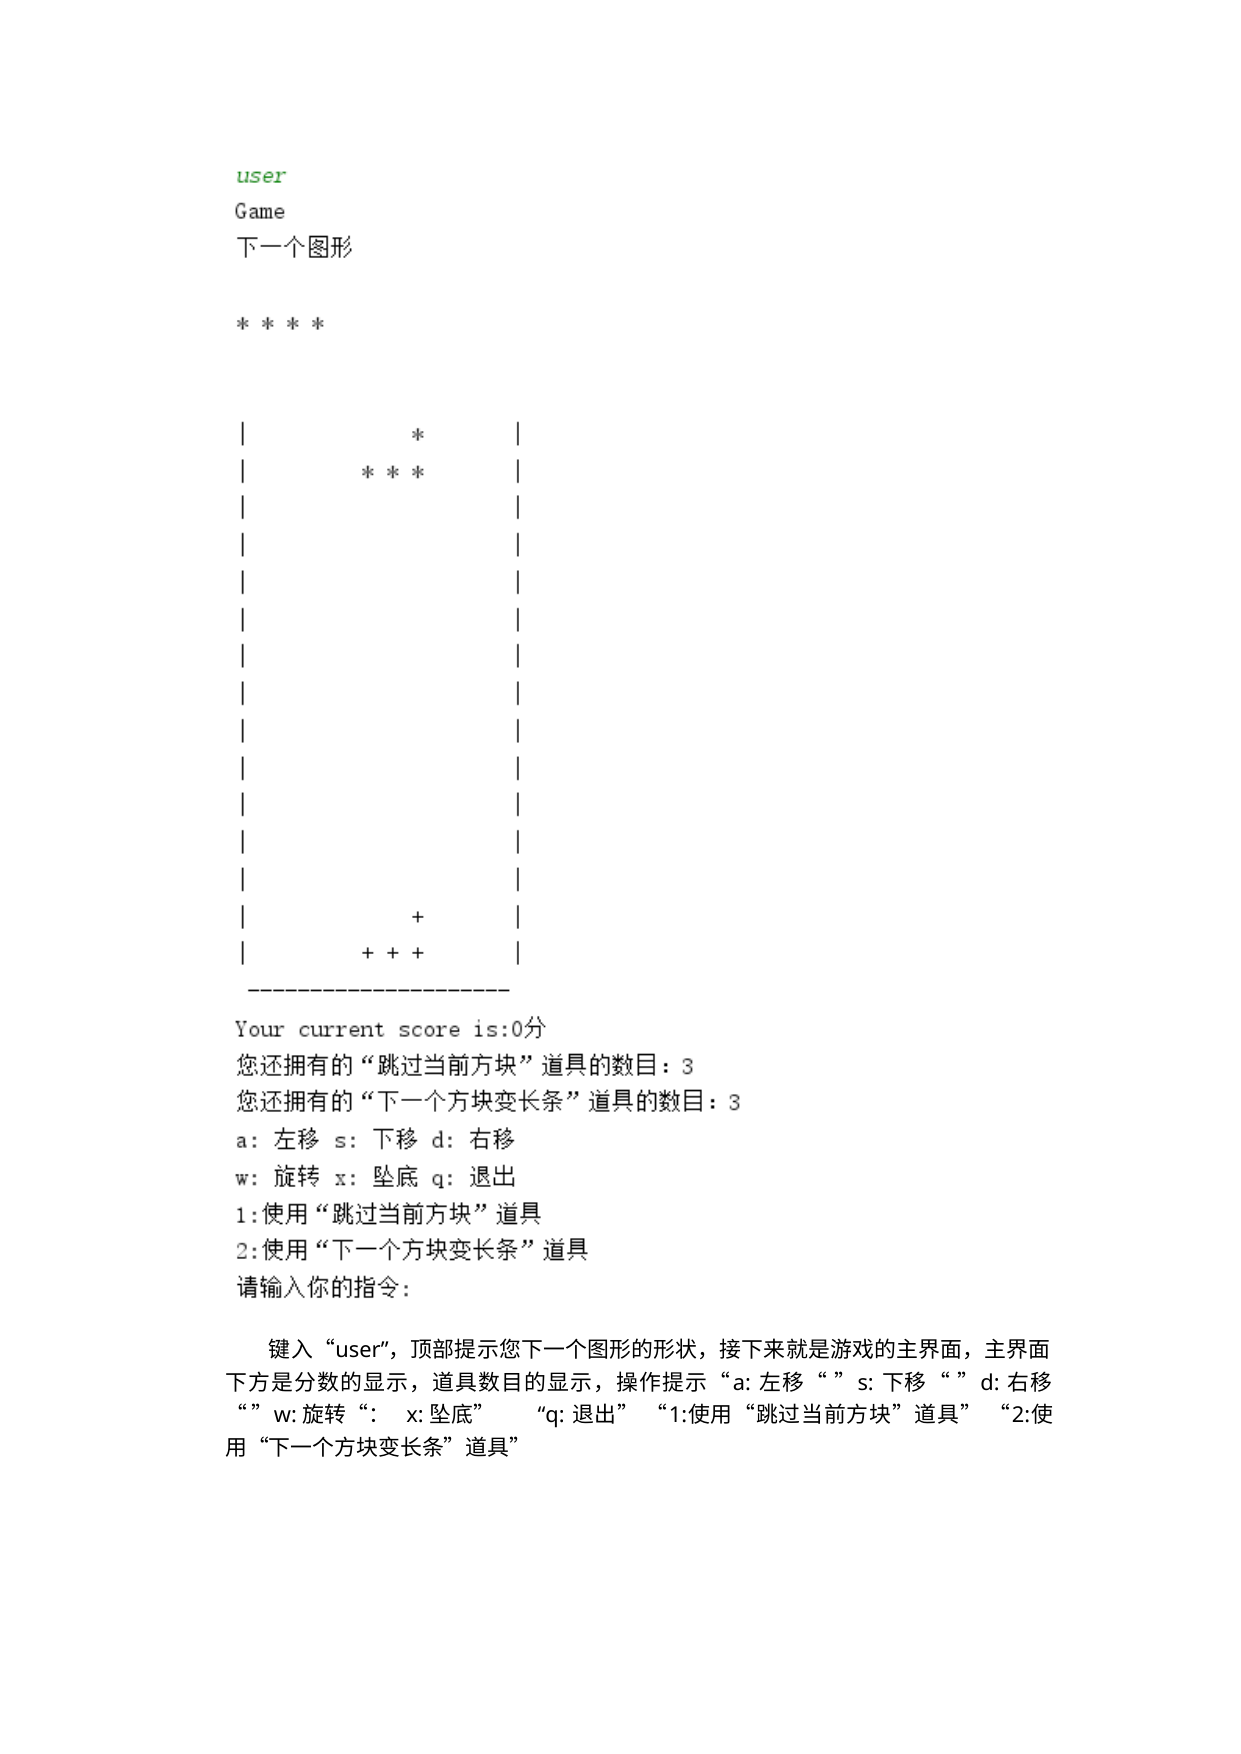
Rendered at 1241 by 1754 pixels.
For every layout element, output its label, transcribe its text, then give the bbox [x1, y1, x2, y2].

picture [225, 162, 752, 1309]
list 键入“user”，顶部提示您下一个图形的形状，接下来就是游戏的主界面，主界面下方是分数的显示，道具数目的显示，操作提示“a: 左移“ ”s: 下移“ ”d: 右移“ ”w: 旋转“： x: 坠底” “q: 退出” “1:使用“跳过当前方块”道具” “2:使用“下一个方块变长条”道具” [225, 1332, 1053, 1462]
